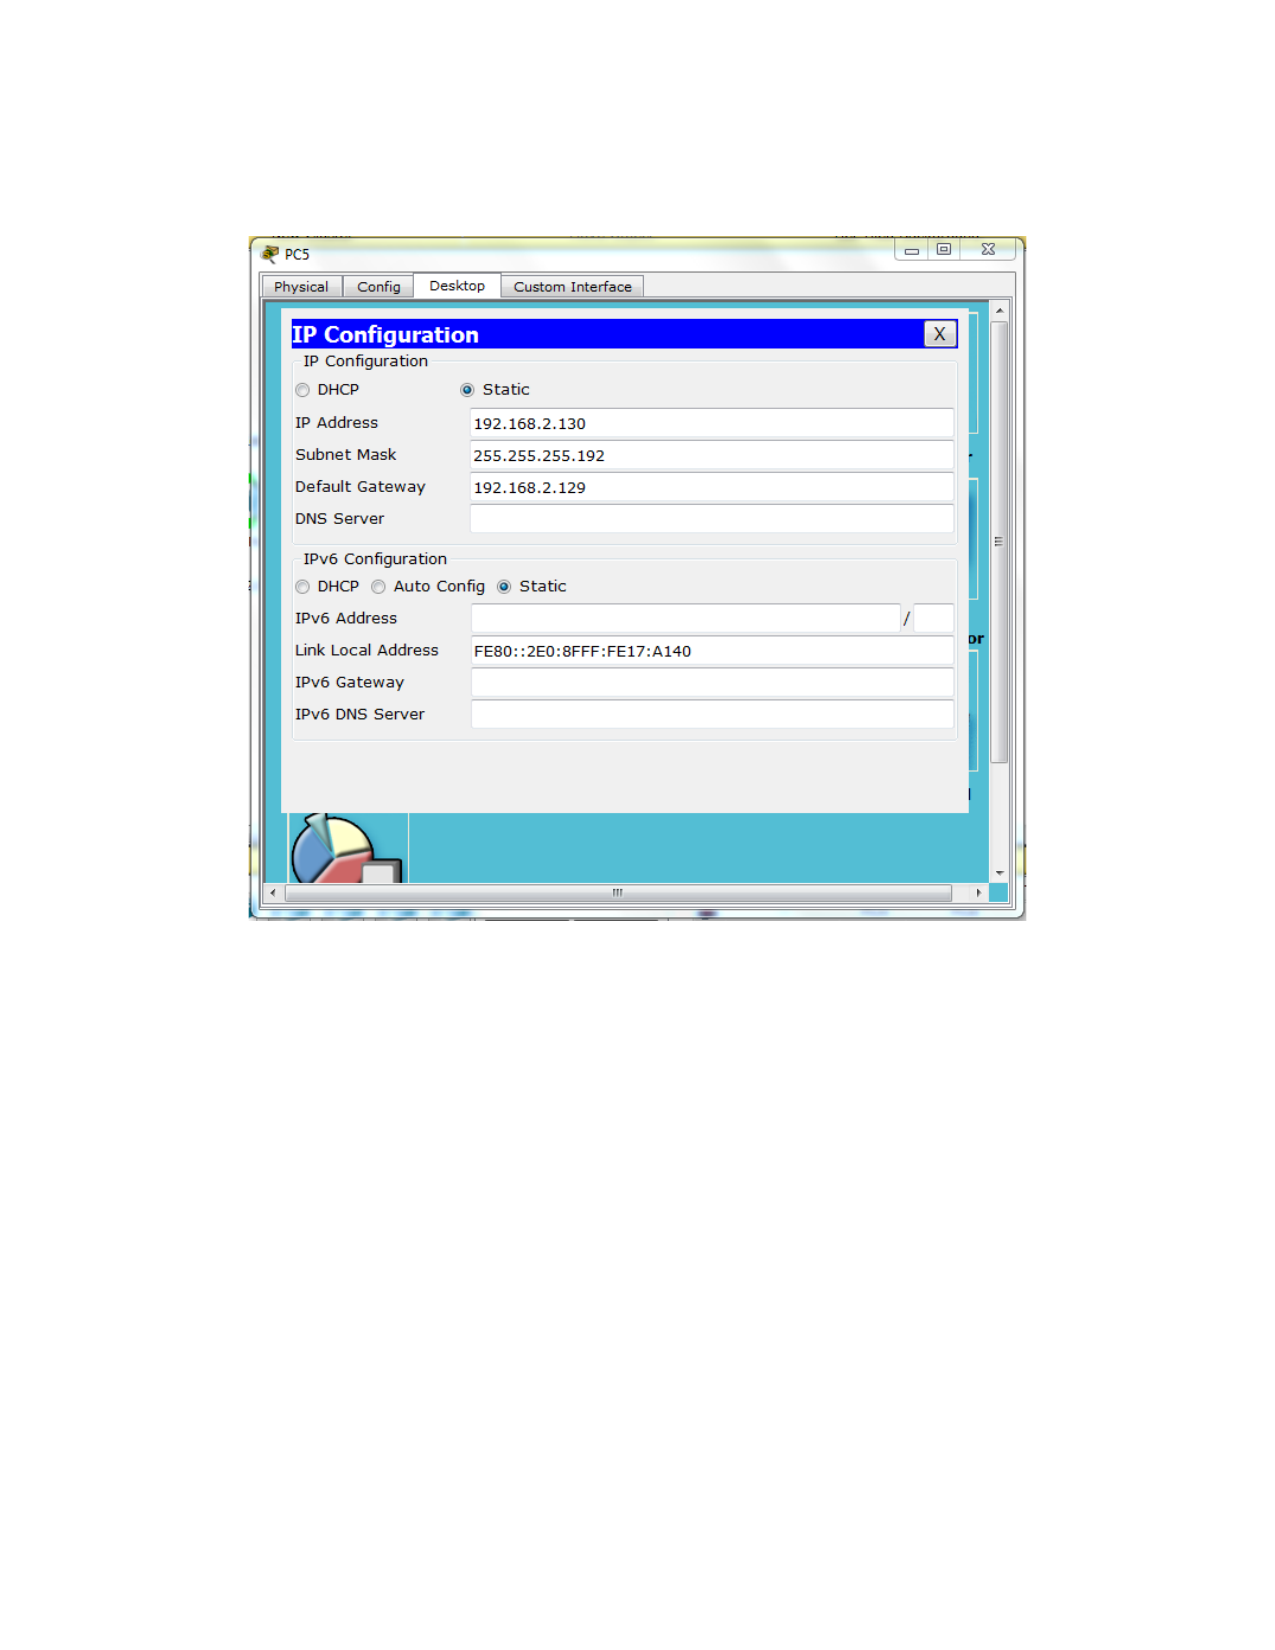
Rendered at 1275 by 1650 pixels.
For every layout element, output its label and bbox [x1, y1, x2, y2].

picture [248, 236, 1027, 921]
